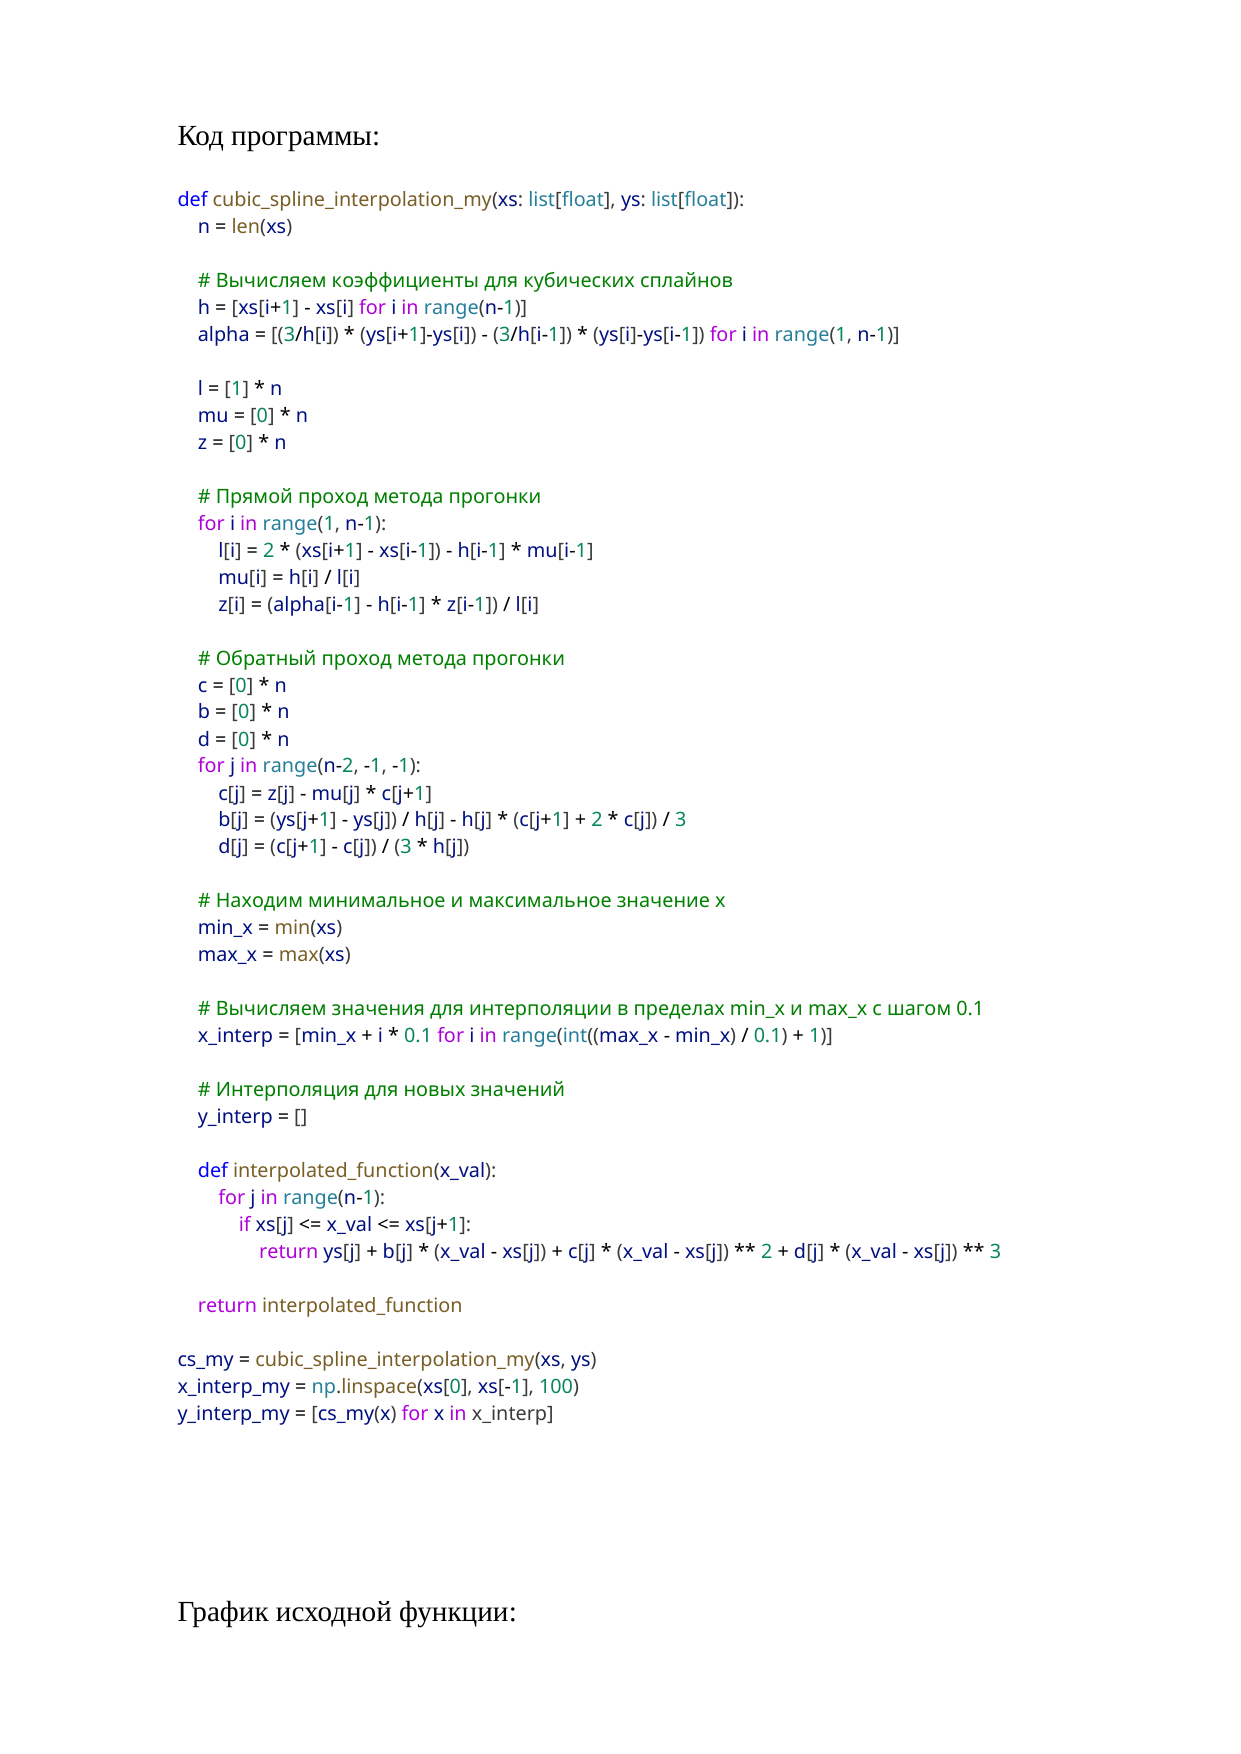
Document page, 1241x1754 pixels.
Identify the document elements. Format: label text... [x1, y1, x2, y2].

text def cubic_spline_interpolation_my(xs: list[float], ys: list[float]): [177, 185, 1152, 212]
text min_x = min(xs) [177, 914, 1152, 941]
text n = len(xs) [177, 212, 1152, 239]
text x_interp = [min_x + i * 0.1 for i in range(int((max_x - min_x) / 0.1) + 1)] [177, 1022, 1152, 1048]
text max_x = max(xs) [177, 941, 1152, 968]
text x_interp_my = np.linspace(xs[0], xs[-1], 100) [177, 1372, 1152, 1399]
text # Вычисляем коэффициенты для кубических сплайнов [177, 266, 1152, 293]
text z[i] = (alpha[i-1] - h[i-1] * z[i-1]) / l[i] [177, 590, 1152, 617]
text for j in range(n-2, -1, -1): [177, 752, 1152, 779]
text alpha = [(3/h[i]) * (ys[i+1]-ys[i]) - (3/h[i-1]) * (ys[i]-ys[i-1]) for i in range(1, n-1)] [177, 320, 1152, 347]
text c[j] = z[j] - mu[j] * c[j+1] [177, 779, 1152, 806]
text cs_my = cubic_spline_interpolation_my(xs, ys) [177, 1345, 1152, 1372]
text for i in range(1, n-1): [177, 509, 1152, 536]
text h = [xs[i+1] - xs[i] for i in range(n-1)] [177, 293, 1152, 320]
text def interpolated_function(x_val): [177, 1156, 1152, 1183]
text b = [0] * n [177, 698, 1152, 725]
text # Находим минимальное и максимальное значение x [177, 887, 1152, 914]
text # Обратный проход метода прогонки [177, 644, 1152, 671]
text c = [0] * n [177, 671, 1152, 698]
text b[j] = (ys[j+1] - ys[j]) / h[j] - h[j] * (c[j+1] + 2 * c[j]) / 3 [177, 806, 1152, 833]
text return interpolated_function [177, 1291, 1152, 1318]
text l = [1] * n [177, 374, 1152, 401]
text d[j] = (c[j+1] - c[j]) / (3 * h[j]) [177, 833, 1152, 860]
text for j in range(n-1): [177, 1183, 1152, 1210]
text y_interp = [] [177, 1102, 1152, 1129]
text Код программы: [177, 118, 1152, 152]
text if xs[j] <= x_val <= xs[j+1]: [177, 1210, 1152, 1237]
text # Интерполяция для новых значений [177, 1076, 1152, 1102]
text return ys[j] + b[j] * (x_val - xs[j]) + c[j] * (x_val - xs[j]) ** 2 + d[j] * (x_val - xs[j]) ** 3 [177, 1237, 1152, 1264]
text График исходной функции: [177, 1594, 1152, 1627]
text l[i] = 2 * (xs[i+1] - xs[i-1]) - h[i-1] * mu[i-1] [177, 536, 1152, 563]
text z = [0] * n [177, 428, 1152, 455]
text mu = [0] * n [177, 401, 1152, 428]
text # Вычисляем значения для интерполяции в пределах min_x и max_x с шагом 0.1 [177, 994, 1152, 1022]
text y_interp_my = [cs_my(x) for x in x_interp] [177, 1399, 1152, 1426]
text d = [0] * n [177, 725, 1152, 752]
text mu[i] = h[i] / l[i] [177, 563, 1152, 590]
text # Прямой проход метода прогонки [177, 482, 1152, 509]
